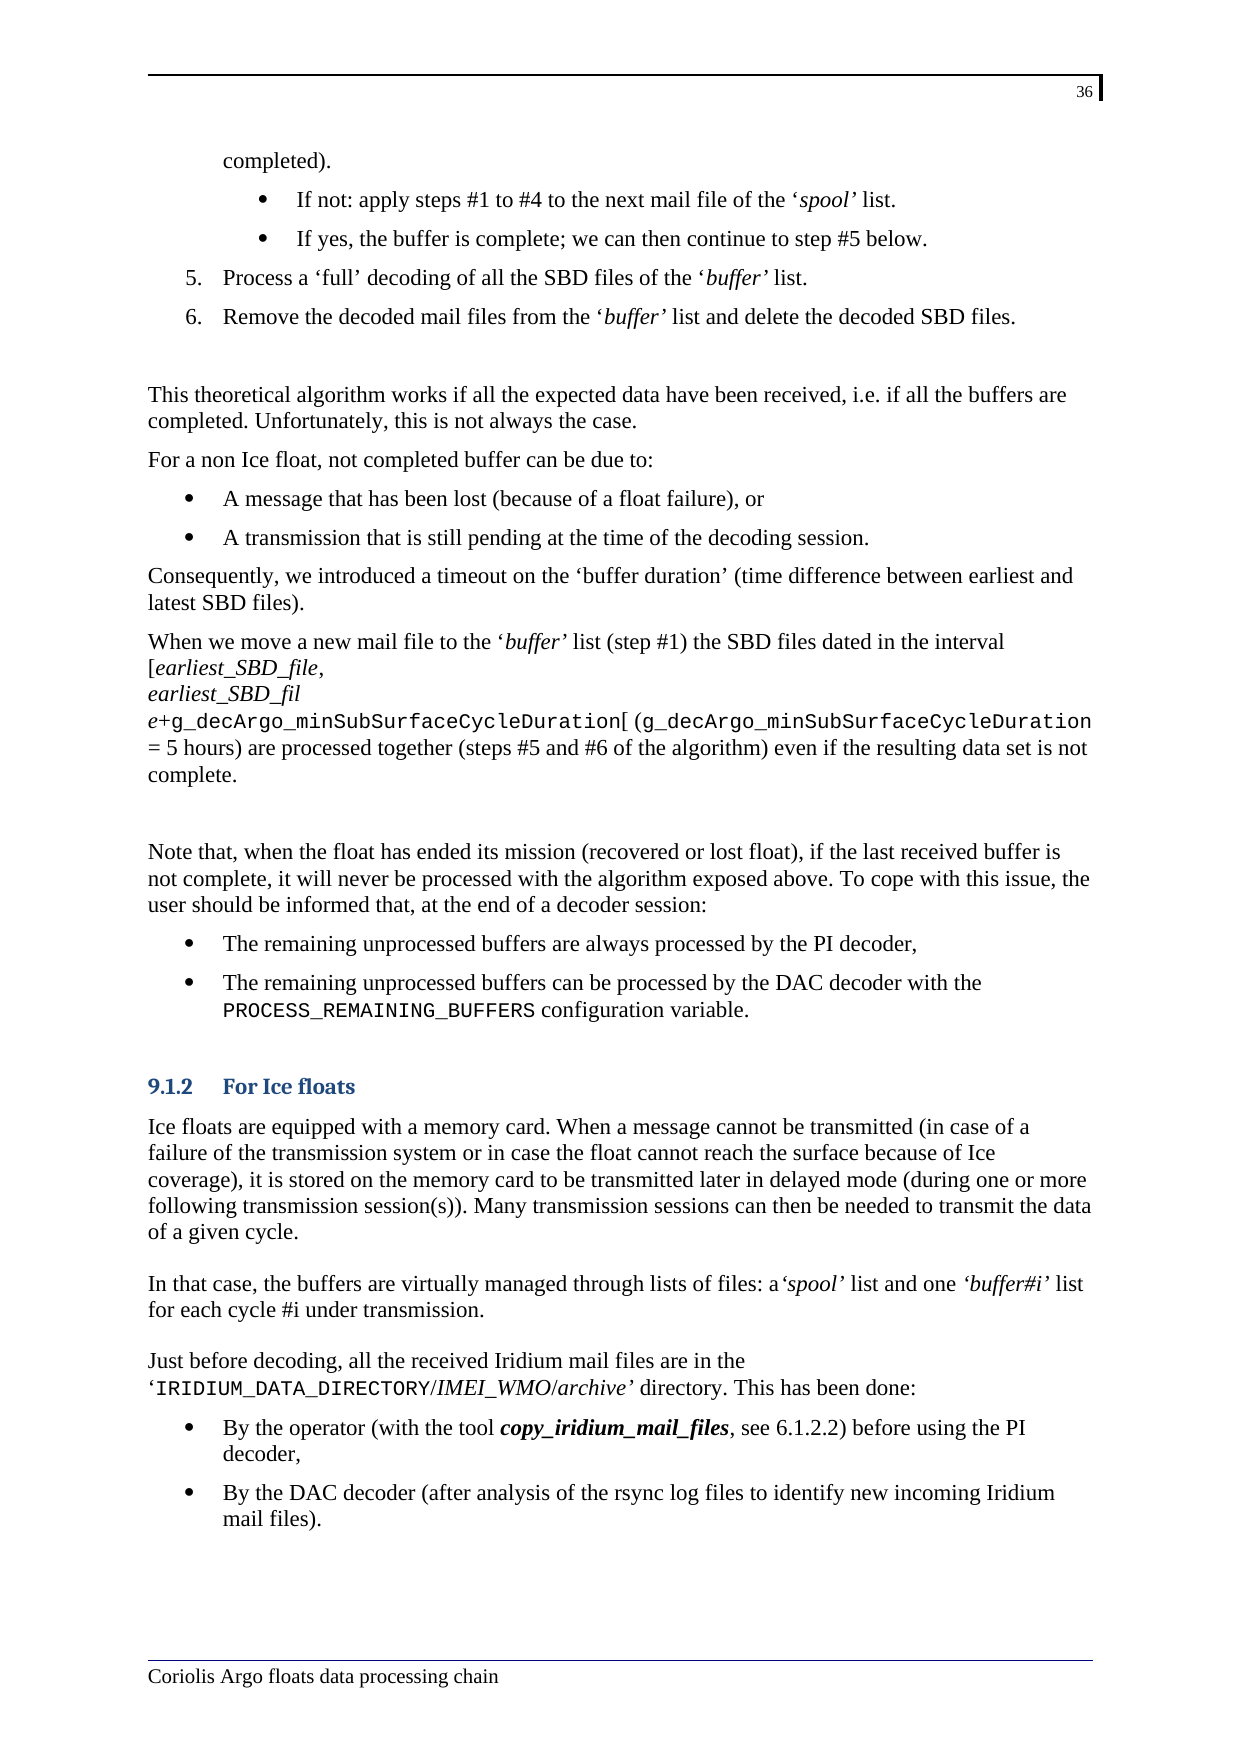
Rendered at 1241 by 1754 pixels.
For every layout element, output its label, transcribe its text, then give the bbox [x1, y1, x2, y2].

text Just before decoding, all the received Iridium mail files are in the ‘IRIDIUM_DATA_DIRECTORY/IMEI_WMO/archive’ directory. This has been done: [148, 1347, 1093, 1401]
list A transmission that is still pending at the time of the decoding session. [185, 524, 1093, 550]
list Remove the decoded mail files from the ‘buffer’ list and delete the decoded SBD files. [185, 303, 1093, 329]
text This theoretical algorithm works if all the expected data have been received, i.e. if all the buffers are completed. Unfortunately, this is not always the case. [148, 381, 1093, 433]
text When we move a new mail file to the ‘buffer’ list (step #1) the SBD files dated in the interval [earliest_SBD_file, earliest_SBD_file+g_decArgo_minSubSurfaceCycleDuration[ (g_decArgo_minSubSurfaceCycleDuration = 5 hours) are processed together (steps #5 and #6 of the algorithm) even if the resulting data set is not complete. [148, 628, 1093, 787]
list If not: apply steps #1 to #4 to the next mail file of the ‘spool’ list. [259, 186, 1093, 213]
list By the operator (with the tool copy_iridium_mail_files, see 6.1.2.2) before using the PI decoder, [185, 1414, 1093, 1467]
subtitle For Ice floats [148, 1074, 1093, 1100]
text For a non Ice float, not completed buffer can be due to: [148, 446, 1093, 472]
list The remaining unprocessed buffers are always processed by the PI decoder, [185, 930, 1093, 956]
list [185, 148, 1093, 174]
text Note that, when the float has ended its mission (recovered or lost float), if the last received buffer is not complete, it will never be processed with the algorithm exposed above. To cope with this issue, the user should be informed that, at the end of a decoder session: [148, 838, 1093, 917]
list A message that has been lost (because of a float failure), or [185, 485, 1093, 511]
list If yes, the buffer is complete; we can then continue to step #5 below. [259, 225, 1093, 252]
list Process a ‘full’ decoding of all the SBD files of the ‘buffer’ list. [185, 264, 1093, 291]
text Consequently, we introduced a timeout on the ‘buffer duration’ (time difference between earliest and latest SBD files). [148, 562, 1093, 615]
text In that case, the buffers are virtually managed through lists of files: a‘spool’ list and one ‘buffer#i’ list for each cycle #i under transmission. [148, 1270, 1093, 1322]
list By the DAC decoder (after analysis of the rsync log files to identify new incoming Iridium mail files). [185, 1479, 1093, 1532]
list The remaining unprocessed buffers can be processed by the DAC decoder with the PROCESS_REMAINING_BUFFERS configuration variable. [185, 969, 1093, 1024]
text Ice floats are equipped with a memory card. When a message cannot be transmitted (in case of a failure of the transmission system or in case the float cannot reach the surface because of Ice coverage), it is stored on the memory card to be transmitted later in delayed mode (during one or more following transmission session(s)). Many transmission sessions can then be needed to transmit the data of a given cycle. [148, 1113, 1093, 1245]
